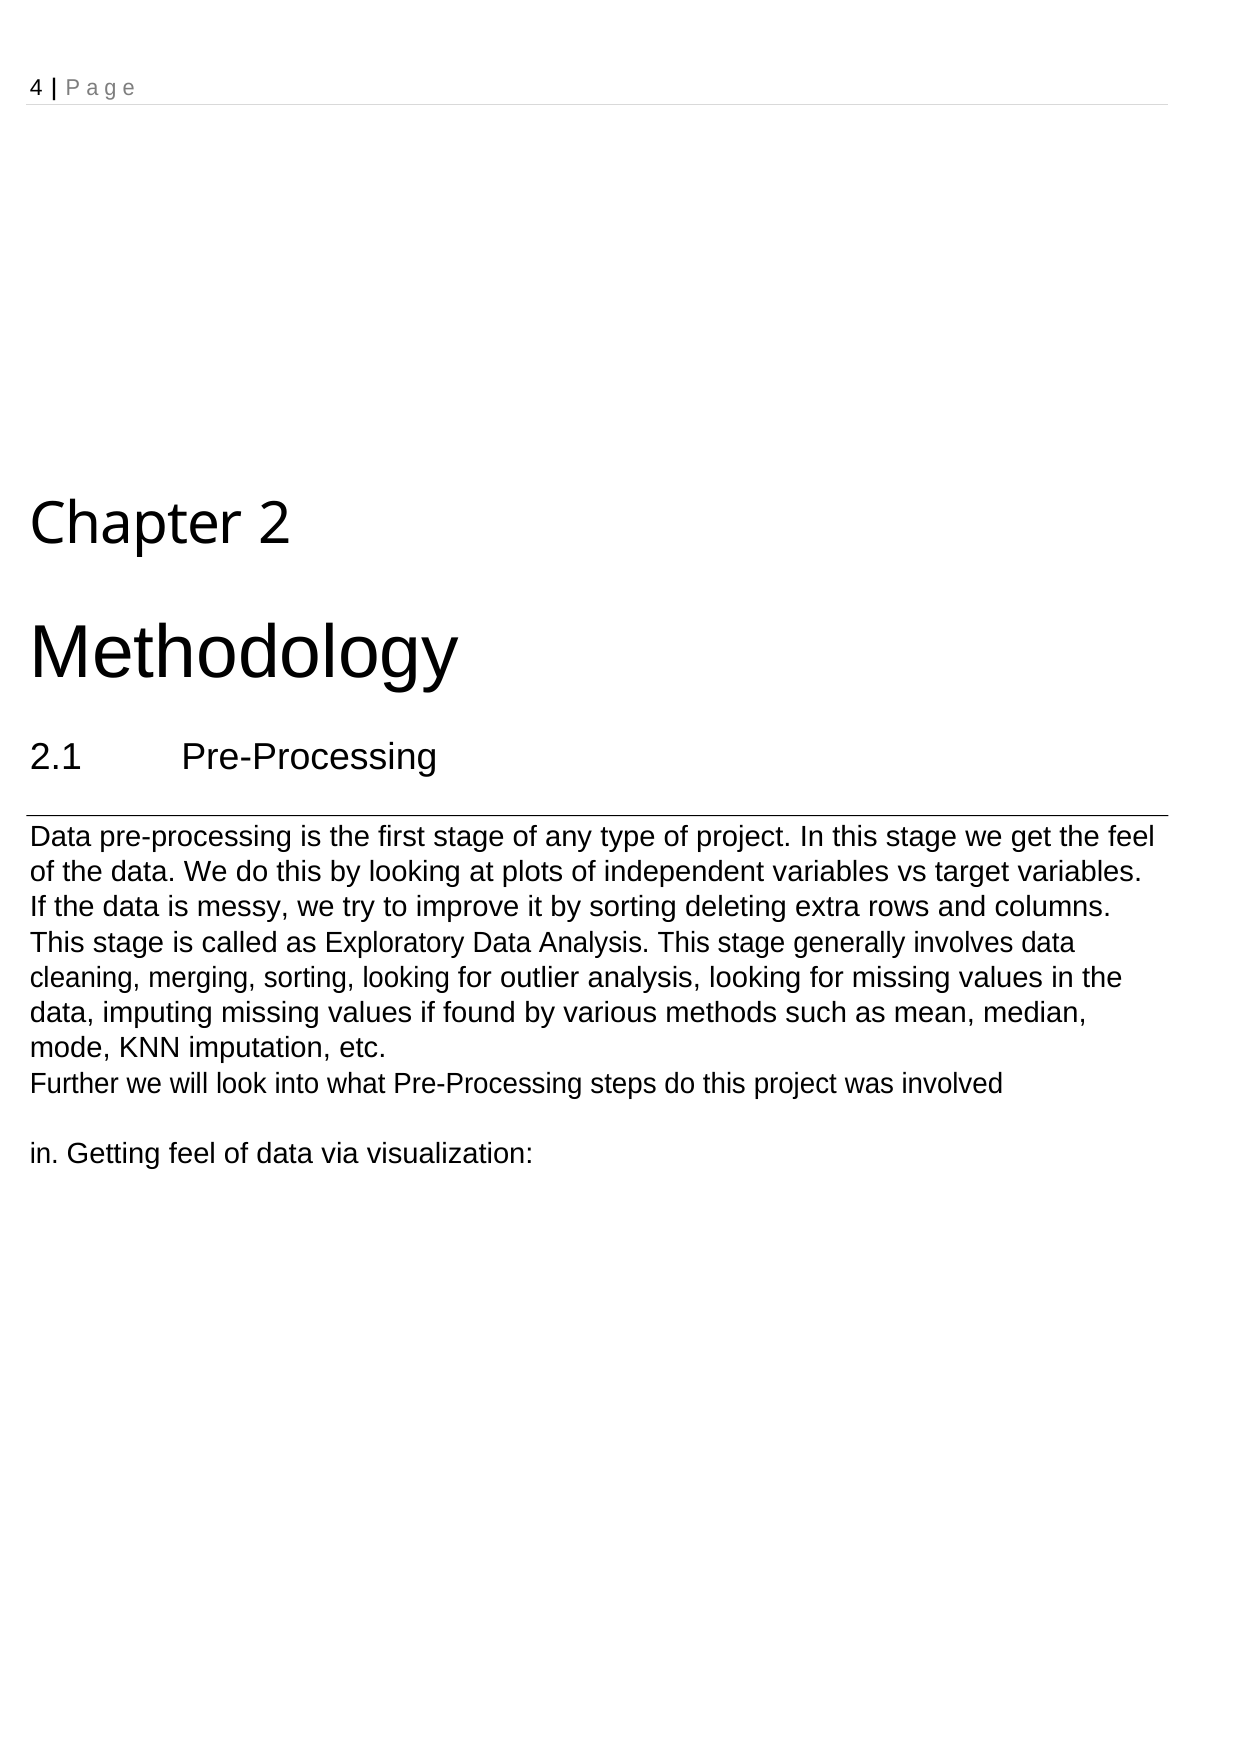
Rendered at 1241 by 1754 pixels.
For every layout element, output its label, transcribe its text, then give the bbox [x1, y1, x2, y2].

text Methodology [29, 607, 1240, 694]
text Chapter 2 [29, 490, 1240, 557]
text Further we will look into what Pre-Processing steps do this project was involved in. Getting feel of data via visualization: [29, 1066, 1034, 1170]
list Pre-Processing [29, 734, 1240, 777]
text Data pre-processing is the first stage of any type of project. In this stage we get the feel of the data. We do this by looking at plots of independent variables vs target variables. If the data is messy, we try to improve it by sorting deleting extra rows and columns. This stage is called as Exploratory Data Analysis. This stage generally involves data cleaning, merging, sorting, looking for outlier analysis, looking for missing values in the data, imputing missing values if found by various methods such as mean, median, mode, KNN imputation, etc. [29, 817, 1162, 1064]
